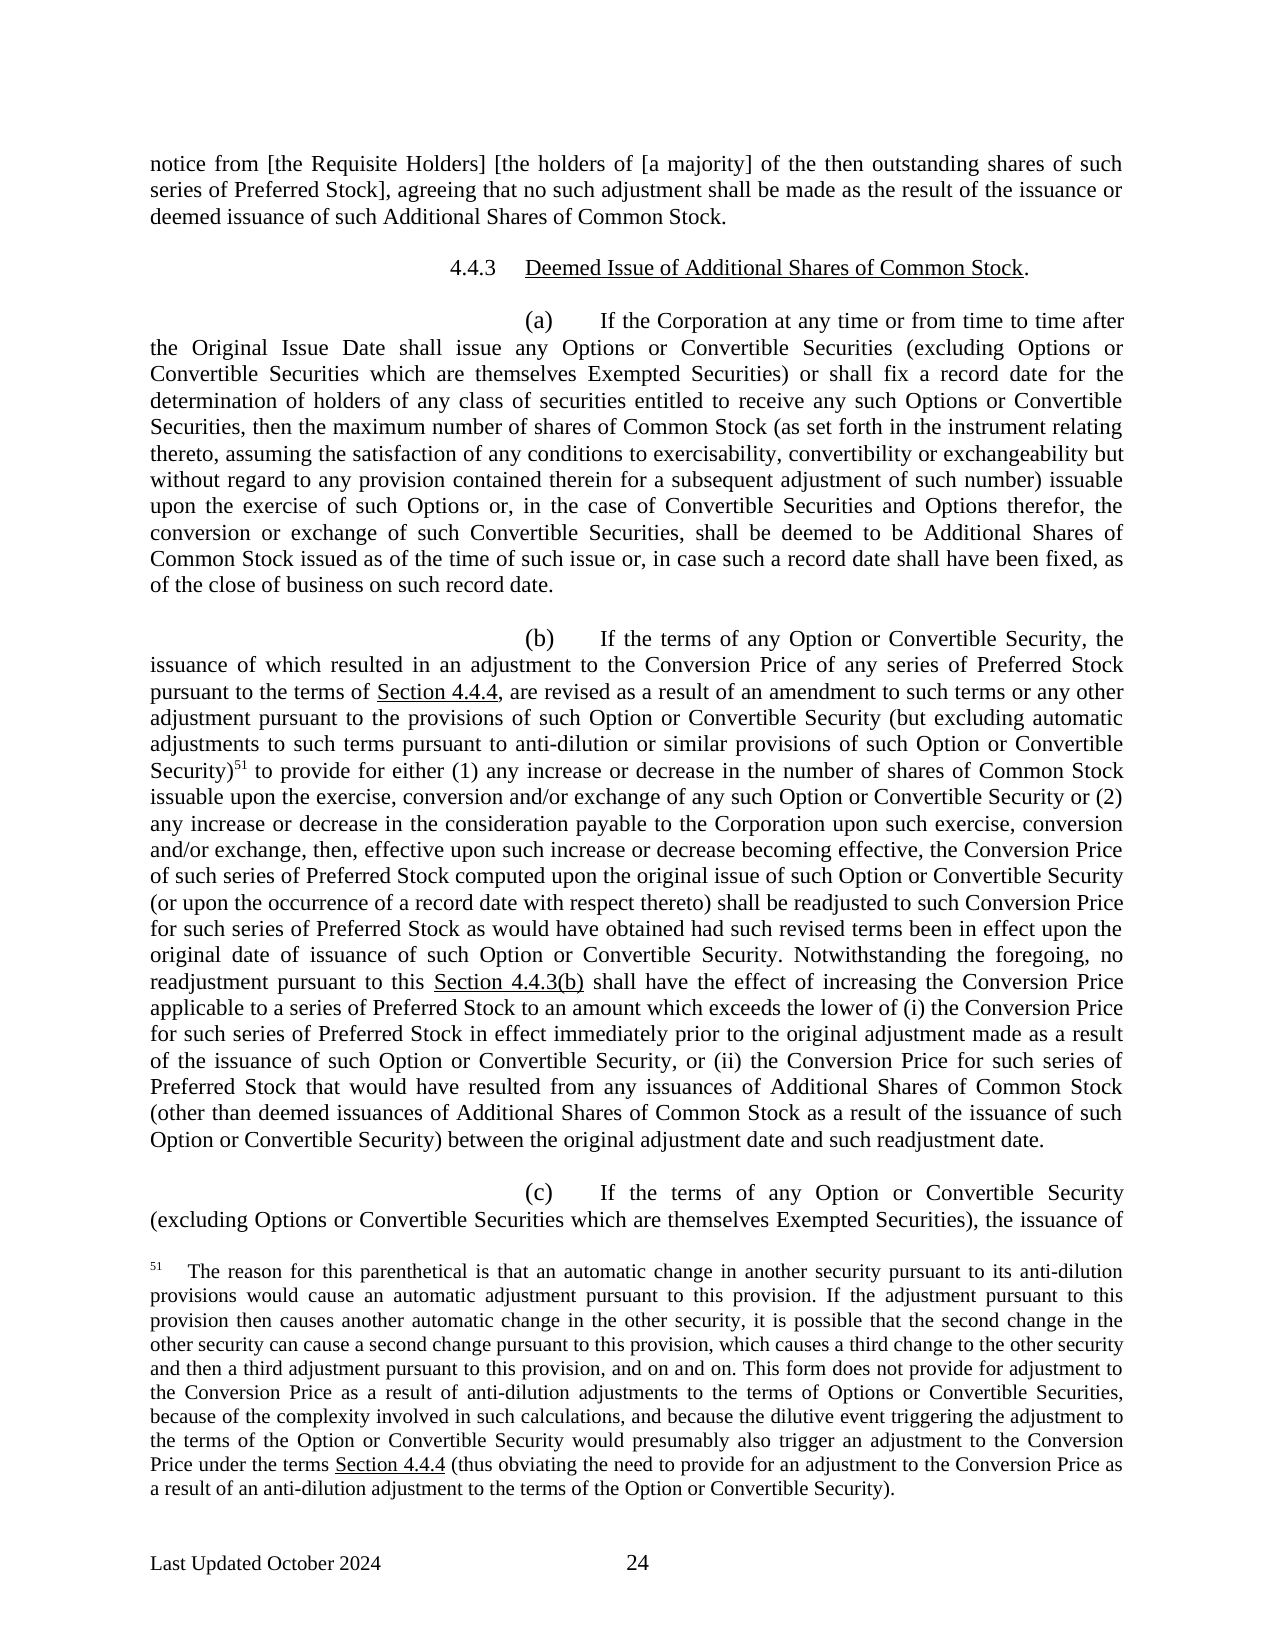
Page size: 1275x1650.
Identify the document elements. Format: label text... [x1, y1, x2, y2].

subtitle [150, 1177, 1125, 1232]
subtitle Deemed Issue of Additional Shares of Common Stock. [150, 254, 1125, 280]
subtitle If the Corporation at any time or from time to time after the Original Issue Date shall issue any Options or Convertible Securities (excluding Options or Convertible Securities which are themselves Exempted Securities) or shall fix a record date for the determination of holders of any class of securities entitled to receive any such Options or Convertible Securities, then the maximum number of shares of Common Stock (as set forth in the instrument relating thereto, assuming the satisfaction of any conditions to exercisability, convertibility or exchangeability but without regard to any provision contained therein for a subsequent adjustment of such number) issuable upon the exercise of such Options or, in the case of Convertible Securities and Options therefor, the conversion or exchange of such Convertible Securities, shall be deemed to be Additional Shares of Common Stock issued as of the time of such issue or, in case such a record date shall have been fixed, as of the close of business on such record date. [150, 305, 1125, 598]
subtitle If the terms of any Option or Convertible Security, the issuance of which resulted in an adjustment to the Conversion Price of any series of Preferred Stock pursuant to the terms of Section 4.4.4, are revised as a result of an amendment to such terms or any other adjustment pursuant to the provisions of such Option or Convertible Security (but excluding automatic adjustments to such terms pursuant to anti-dilution or similar provisions of such Option or Convertible Security) to provide for either (1) any increase or decrease in the number of shares of Common Stock issuable upon the exercise, conversion and/or exchange of any such Option or Convertible Security or (2) any increase or decrease in the consideration payable to the Corporation upon such exercise, conversion and/or exchange, then, effective upon such increase or decrease becoming effective, the Conversion Price of such series of Preferred Stock computed upon the original issue of such Option or Convertible Security (or upon the occurrence of a record date with respect thereto) shall be readjusted to such Conversion Price for such series of Preferred Stock as would have obtained had such revised terms been in effect upon the original date of issuance of such Option or Convertible Security. Notwithstanding the foregoing, no readjustment pursuant to this Section 4.4.3(b) shall have the effect of increasing the Conversion Price applicable to a series of Preferred Stock to an amount which exceeds the lower of (i) the Conversion Price for such series of Preferred Stock in effect immediately prior to the original adjustment made as a result of the issuance of such Option or Convertible Security, or (ii) the Conversion Price for such series of Preferred Stock that would have resulted from any issuances of Additional Shares of Common Stock (other than deemed issuances of Additional Shares of Common Stock as a result of the issuance of such Option or Convertible Security) between the original adjustment date and such readjustment date. [150, 623, 1125, 1152]
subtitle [150, 150, 1125, 229]
